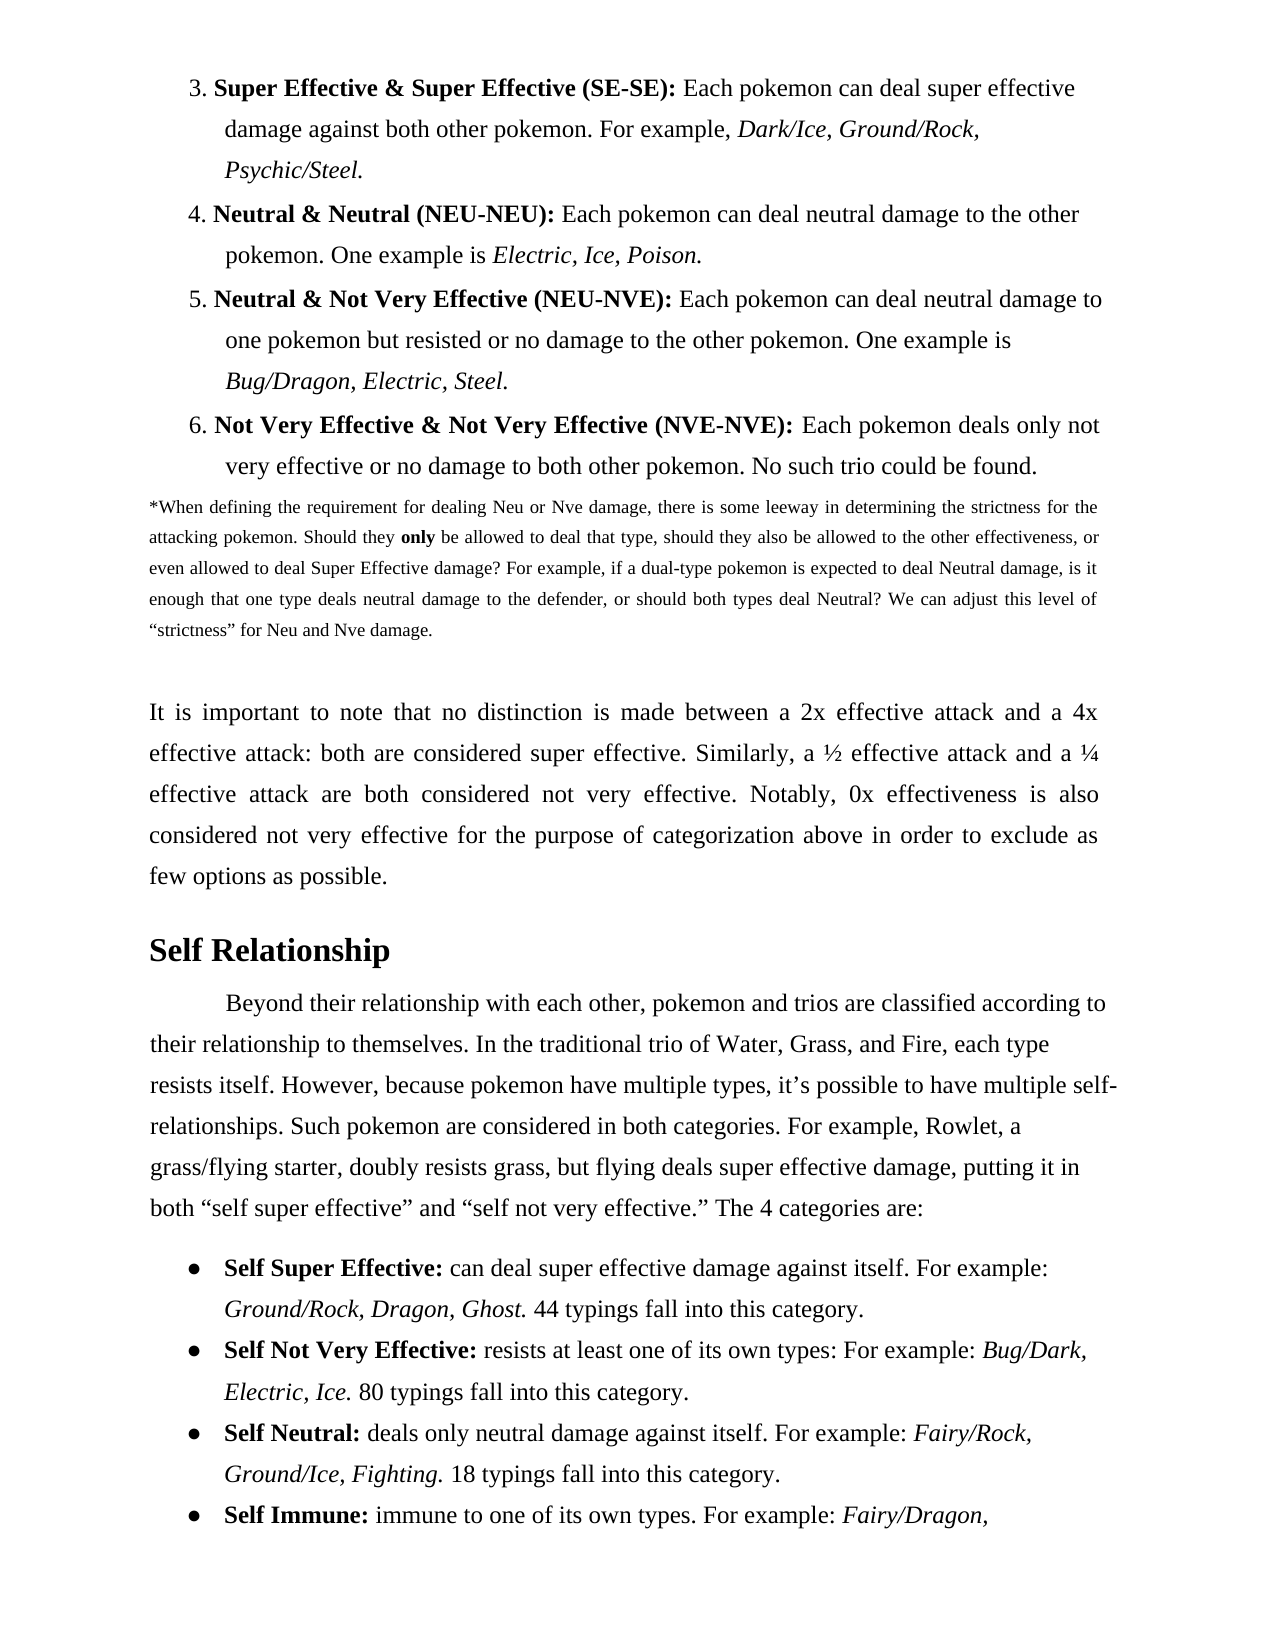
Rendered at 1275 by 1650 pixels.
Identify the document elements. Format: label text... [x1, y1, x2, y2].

text 3. Super Effective & Super Effective (SE-SE): Each pokemon can deal super effective damage against both other pokemon. For example, Dark/Ice, Ground/Rock, Psychic/Steel. [188, 73, 1090, 184]
text *When defining the requirement for dealing Neu or Nve damage, there is some leeway in determining the strictness for the attacking pokemon. Should they only be allowed to deal that type, should they also be allowed to the other effectiveness, or even allowed to deal Super Effective damage? For example, if a dual-type pokemon is expected to deal Neutral damage, is it enough that one type deals neutral damage to the defender, or should both types deal Neutral? We can adjust this level of “strictness” for Neu and Nve damage. [149, 496, 1100, 640]
text It is important to note that no distinction is made between a 2x effective attack and a 4x effective attack: both are considered super effective. Similarly, a ½ effective attack and a ¼ effective attack are both considered not very effective. Notably, 0x effectiveness is also considered not very effective for the purpose of categorization above in order to exclude as few options as possible. [149, 697, 1100, 890]
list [186, 1500, 1118, 1528]
text Beyond their relationship with each other, pokemon and trios are classified according to their relationship to themselves. In the traditional trio of Water, Grass, and Fire, each type resists itself. However, because pokemon have multiple types, it’s possible to have multiple self-relationships. Such pokemon are considered in both categories. For example, Rowlet, a grass/flying starter, doubly resists grass, but flying deals super effective damage, putting it in both “self super effective” and “self not very effective.” The 4 categories are: [150, 988, 1118, 1222]
text 4. Neutral & Neutral (NEU-NEU): Each pokemon can deal neutral damage to the other pokemon. One example is Electric, Ice, Poison. [188, 199, 1108, 269]
text Self Relationship [149, 931, 1130, 969]
list Self Neutral: deals only neutral damage against itself. For example: Fairy/Rock, Ground/Ice, Fighting. 18 typings fall into this category. [186, 1418, 1118, 1487]
list Self Not Very Effective: resists at least one of its own types: For example: Bug/Dark, Electric, Ice. 80 typings fall into this category. [186, 1336, 1118, 1405]
list Self Super Effective: can deal super effective damage against itself. For example: Ground/Rock, Dragon, Ghost. 44 typings fall into this category. [186, 1253, 1118, 1323]
text 6. Not Very Effective & Not Very Effective (NVE-NVE): Each pokemon deals only not very effective or no damage to both other pokemon. No such trio could be found. [188, 410, 1100, 480]
text 5. Neutral & Not Very Effective (NEU-NVE): Each pokemon can deal neutral damage to one pokemon but resisted or no damage to the other pokemon. One example is Bug/Dragon, Electric, Steel. [189, 284, 1115, 395]
